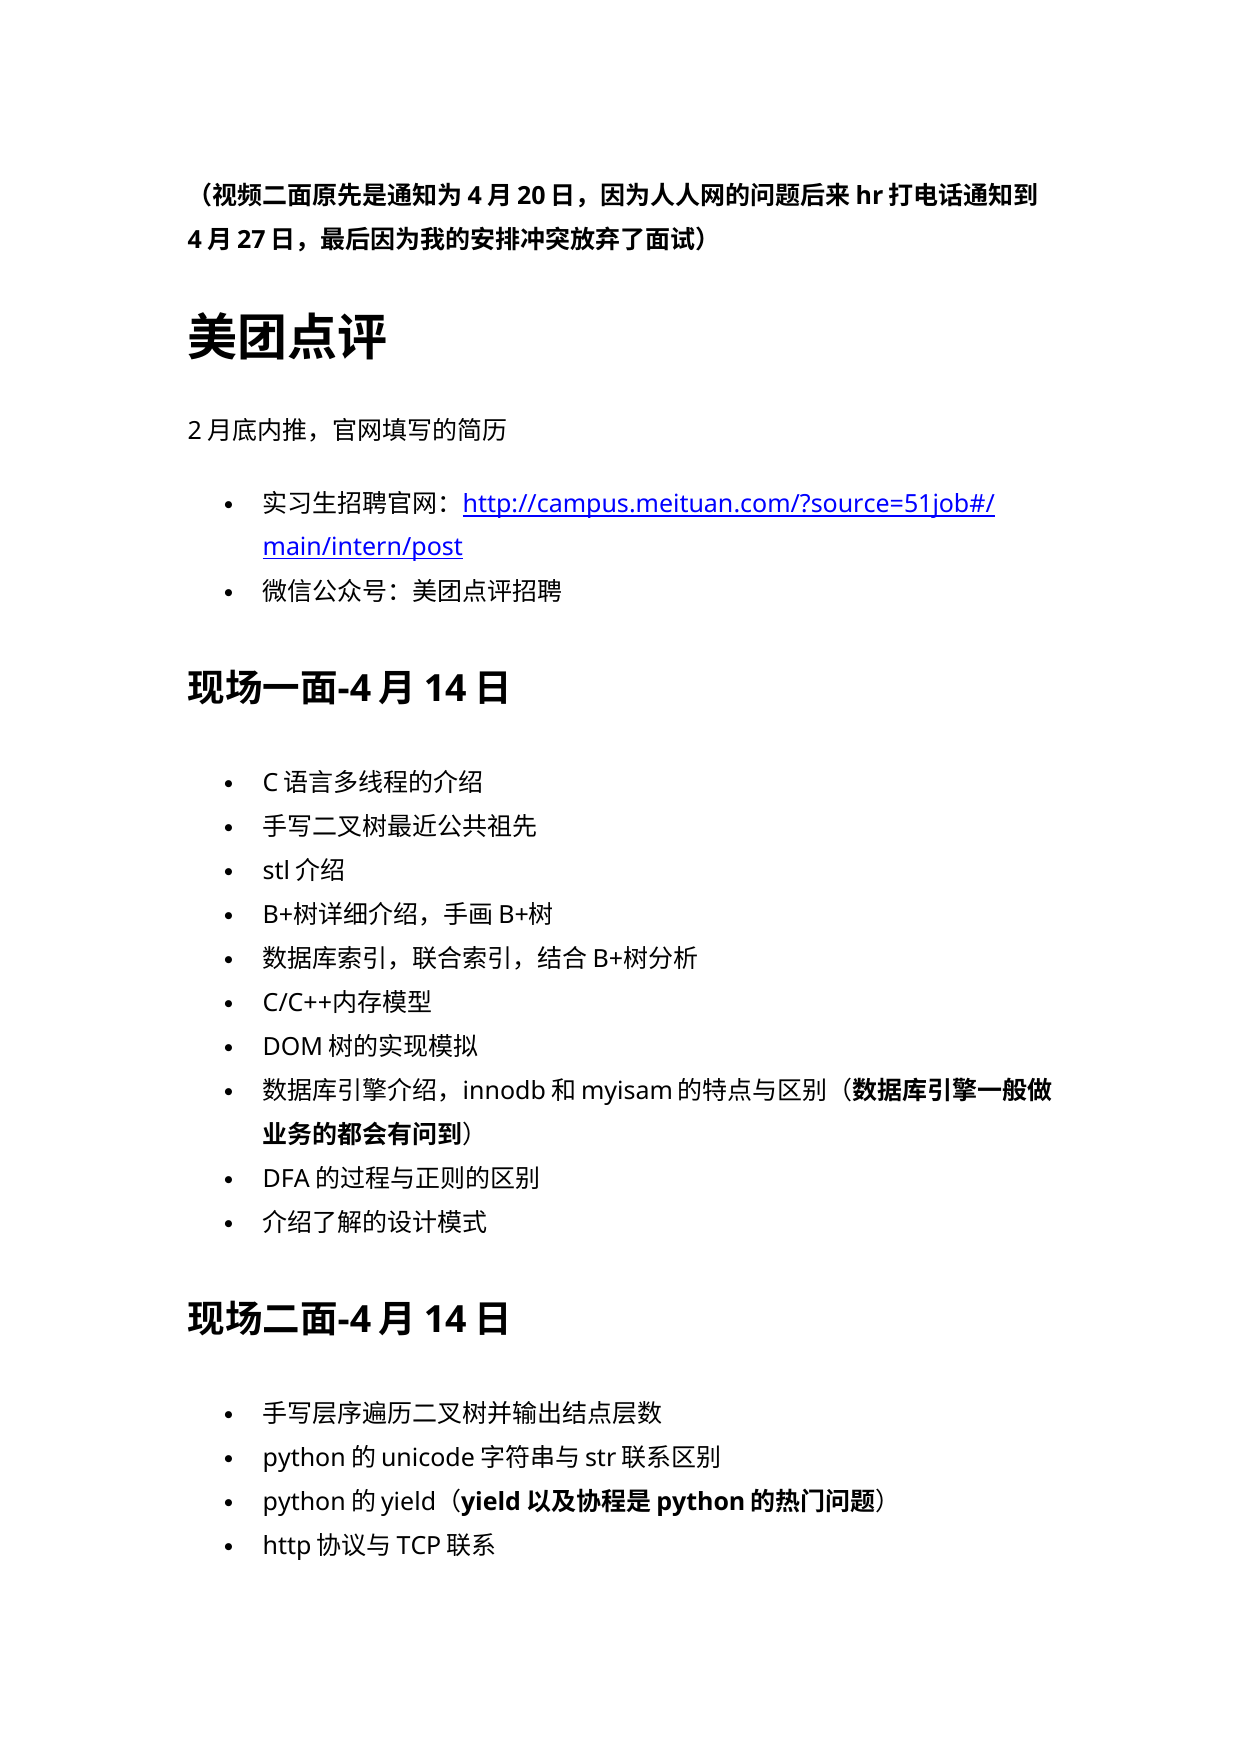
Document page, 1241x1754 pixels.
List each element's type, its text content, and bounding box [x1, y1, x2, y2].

list C/C++内存模型 [225, 979, 1053, 1023]
text 2月底内推，官网填写的简历 [187, 407, 1053, 451]
list python的unicode字符串与str联系区别 [225, 1434, 1053, 1478]
list 微信公众号：美团点评招聘 [225, 568, 1053, 612]
list 手写层序遍历二叉树并输出结点层数 [225, 1389, 1053, 1434]
text 现场一面-4月14日 [187, 641, 1053, 729]
list 实习生招聘官网：http://campus.meituan.com/?source=51job#/main/intern/post [225, 480, 1053, 568]
list C语言多线程的介绍 [225, 758, 1053, 802]
list http协议与TCP联系 [225, 1522, 1053, 1566]
text 现场二面-4月14日 [187, 1272, 1053, 1360]
list 手写二叉树最近公共祖先 [225, 802, 1053, 847]
list DFA的过程与正则的区别 [225, 1155, 1053, 1199]
list 介绍了解的设计模式 [225, 1199, 1053, 1243]
list stl介绍 [225, 847, 1053, 891]
list 数据库索引，联合索引，结合B+树分析 [225, 935, 1053, 979]
list 数据库引擎介绍，innodb和myisam的特点与区别（数据库引擎一般做业务的都会有问到） [225, 1067, 1053, 1155]
text （视频二面原先是通知为4月20日，因为人人网的问题后来hr打电话通知到4月27日，最后因为我的安排冲突放弃了面试） [187, 172, 1053, 260]
list python的yield（yield以及协程是python的热门问题） [225, 1478, 1053, 1522]
list DOM树的实现模拟 [225, 1023, 1053, 1067]
list B+树详细介绍，手画B+树 [225, 891, 1053, 935]
text 美团点评 [187, 289, 1053, 377]
